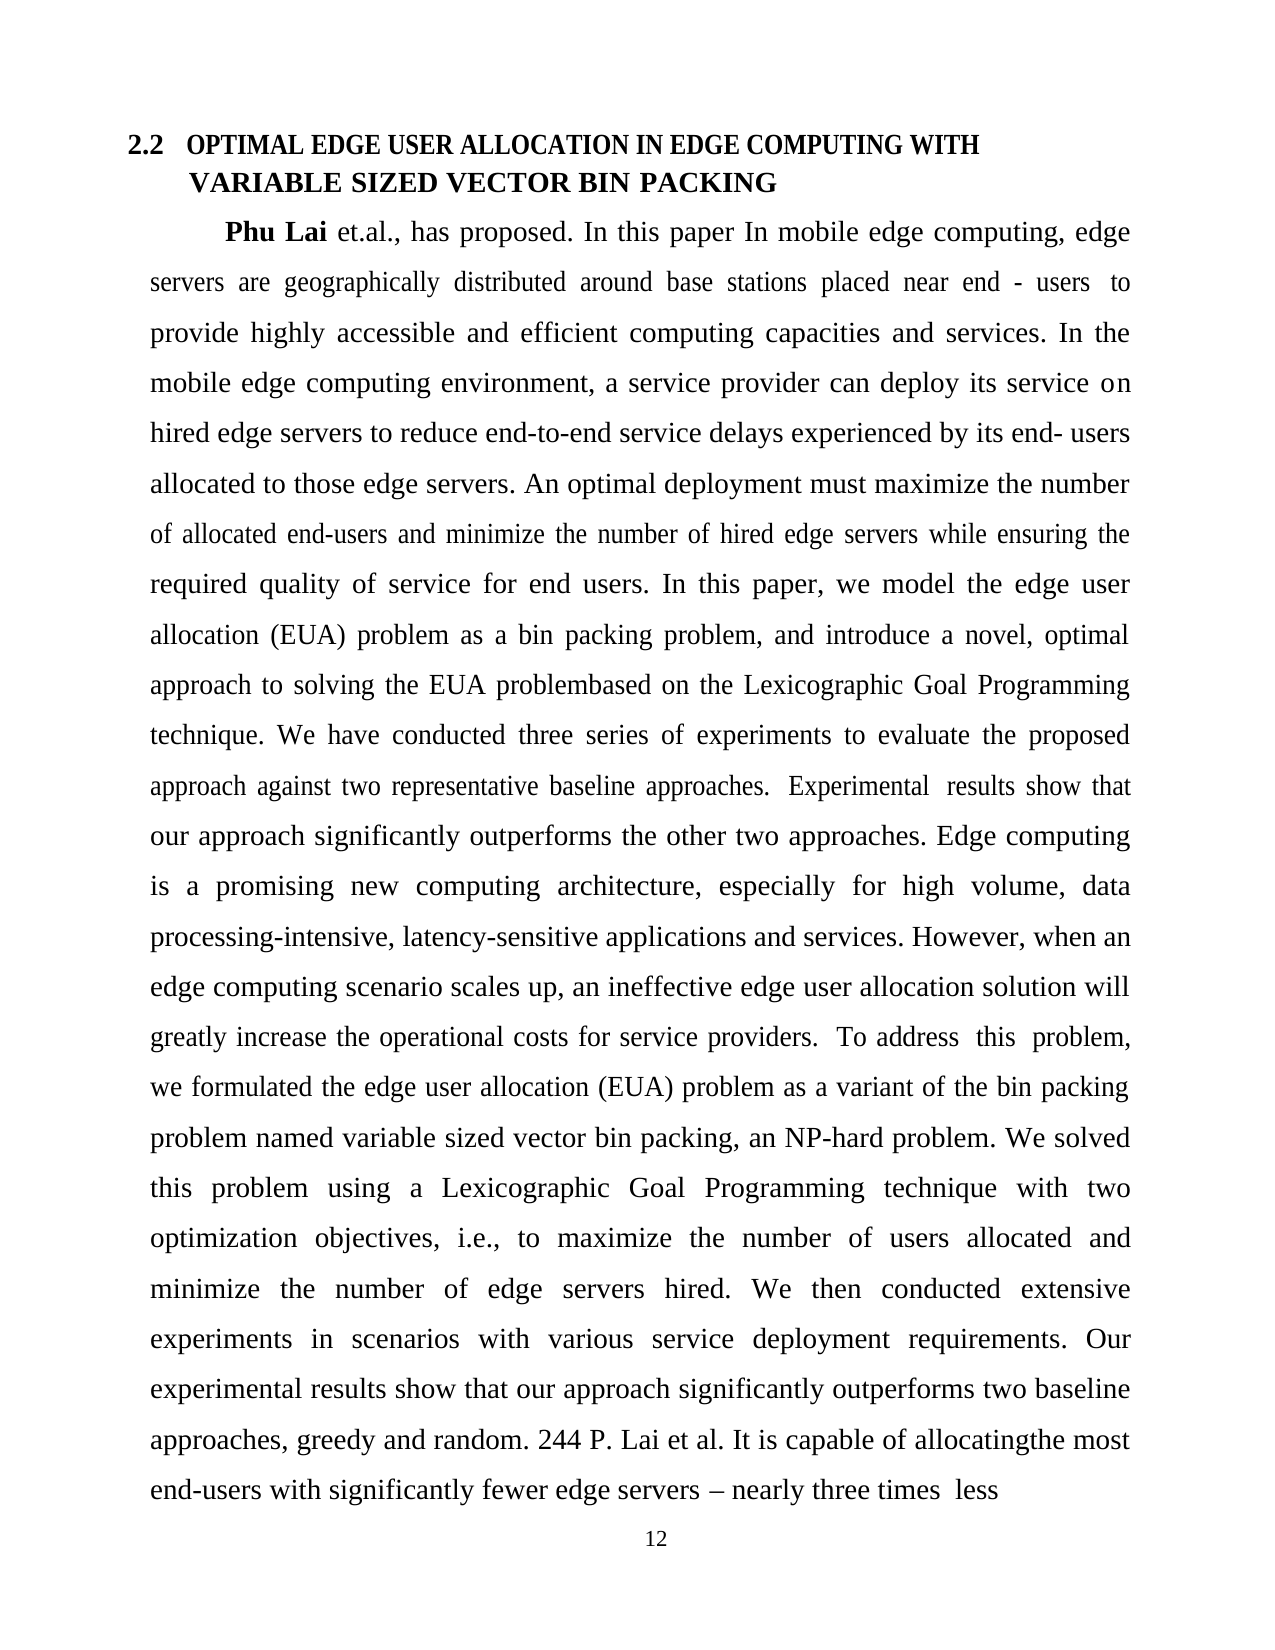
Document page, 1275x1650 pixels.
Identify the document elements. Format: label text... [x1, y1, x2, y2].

subtitle OPTIMAL EDGE USER ALLOCATION IN EDGE COMPUTING WITH VARIABLE SIZED VECTOR BIN PACKING [127, 127, 1025, 199]
text Phu Lai et.al., has proposed. In this paper In mobile edge computing, edge servers are geographically distributed around base stations placed near end - users to provide highly accessible and efficient computing capacities and services. In the mobile edge computing environment, a service provider can deploy its service on hired edge servers to reduce end-to-end service delays experienced by its end- users allocated to those edge servers. An optimal deployment must maximize the number of allocated end-users and minimize the number of hired edge servers while ensuring the required quality of service for end users. In this paper, we model the edge user allocation (EUA) problem as a bin packing problem, and introduce a novel, optimal approach to solving the EUA problembased on the Lexicographic Goal Programming technique. We have conducted three series of experiments to evaluate the proposed approach against two representative baseline approaches. Experimental results show that our approach significantly outperforms the other two approaches. Edge computing is a promising new computing architecture, especially for high volume, data processing-intensive, latency-sensitive applications and services. However, when an edge computing scenario scales up, an ineffective edge user allocation solution will greatly increase the operational costs for service providers. To address this problem, we formulated the edge user allocation (EUA) problem as a variant of the bin packing problem named variable sized vector bin packing, an NP-hard problem. We solved this problem using a Lexicographic Goal Programming technique with two optimization objectives, i.e., to maximize the number of users allocated and minimize the number of edge servers hired. We then conducted extensive experiments in scenarios with various service deployment requirements. Our experimental results show that our approach significantly outperforms two baseline approaches, greedy and random. 244 P. Lai et al. It is capable of allocatingthe most end-users with significantly fewer edge servers – nearly three times less [150, 214, 1131, 1506]
